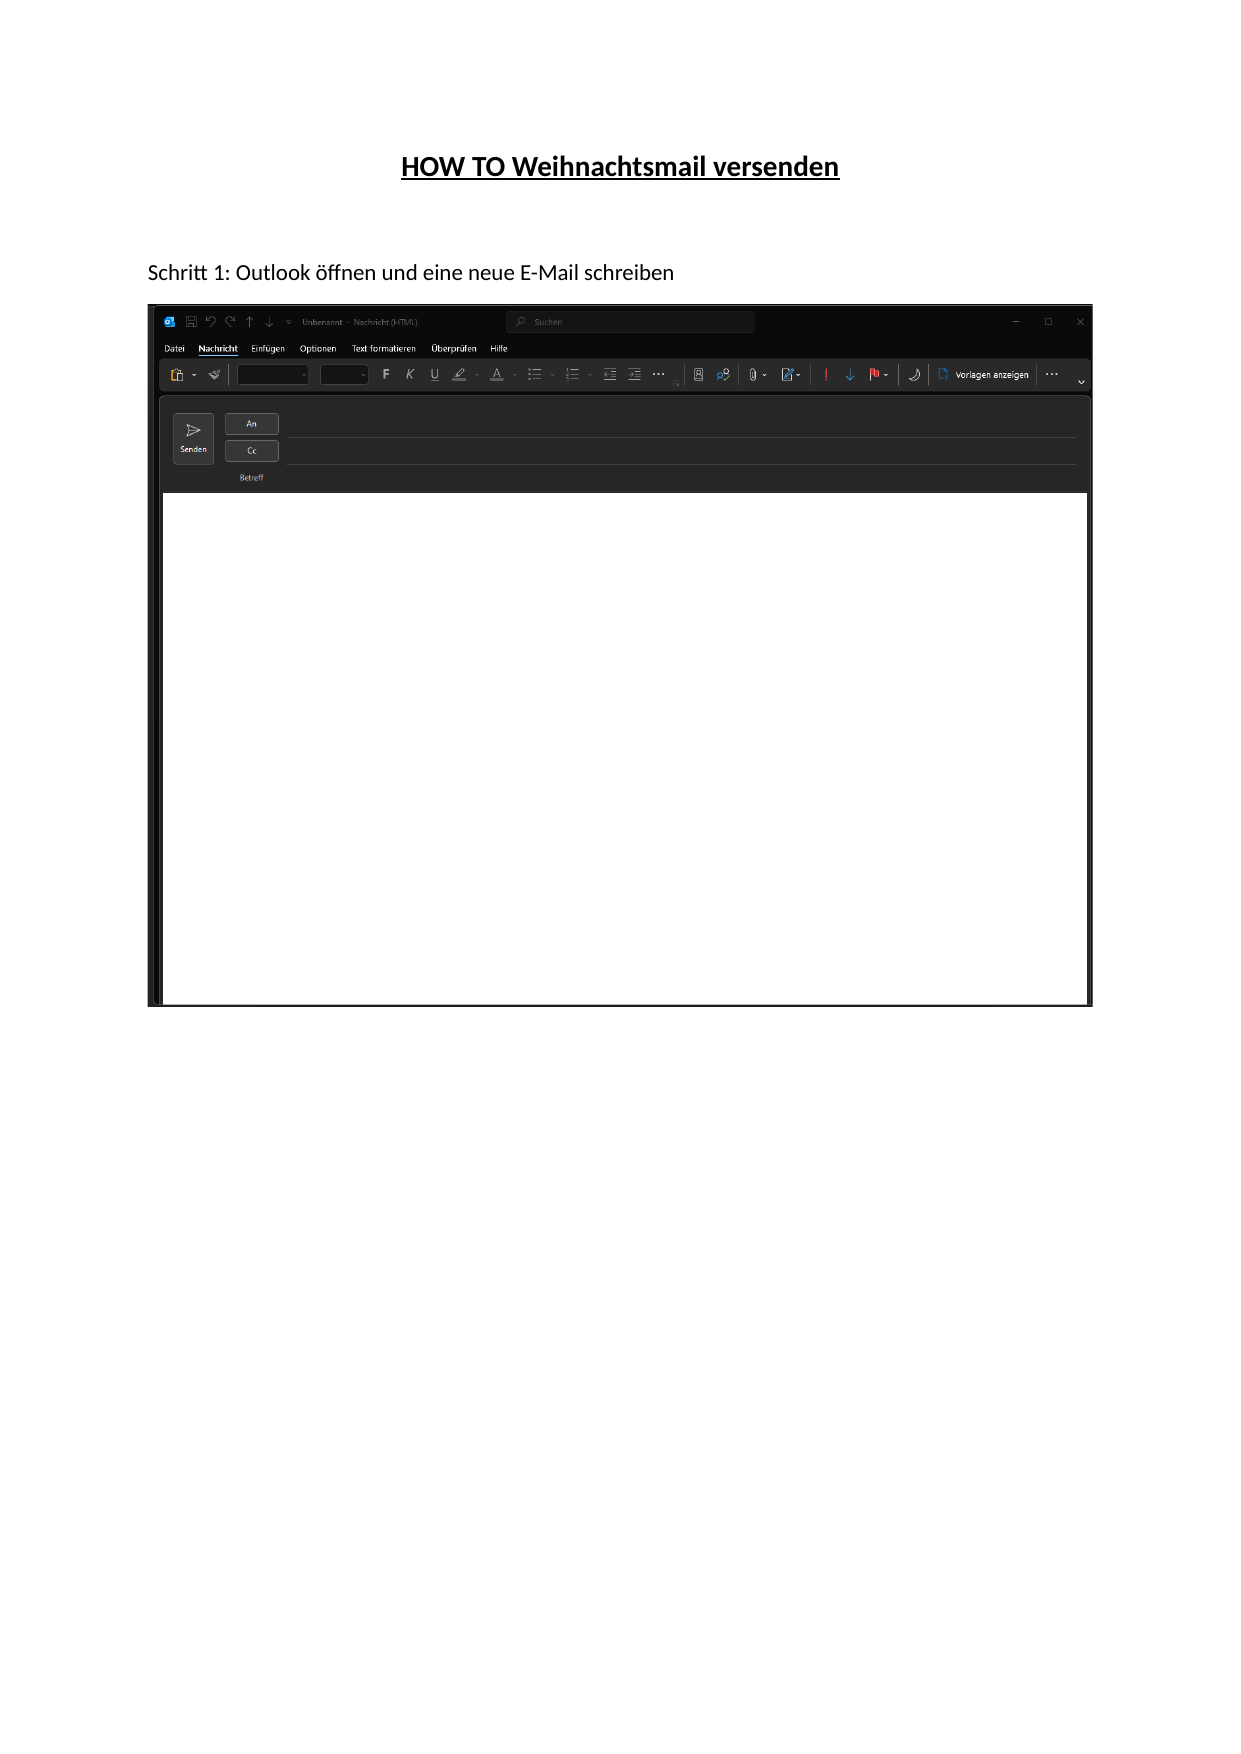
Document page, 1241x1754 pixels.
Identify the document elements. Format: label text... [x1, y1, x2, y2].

text Schritt 1: Outlook öffnen und eine neue E-Mail schreiben [148, 258, 1093, 286]
picture [147, 304, 1093, 1007]
text HOW TO Weihnachtsmail versenden [148, 148, 1093, 183]
